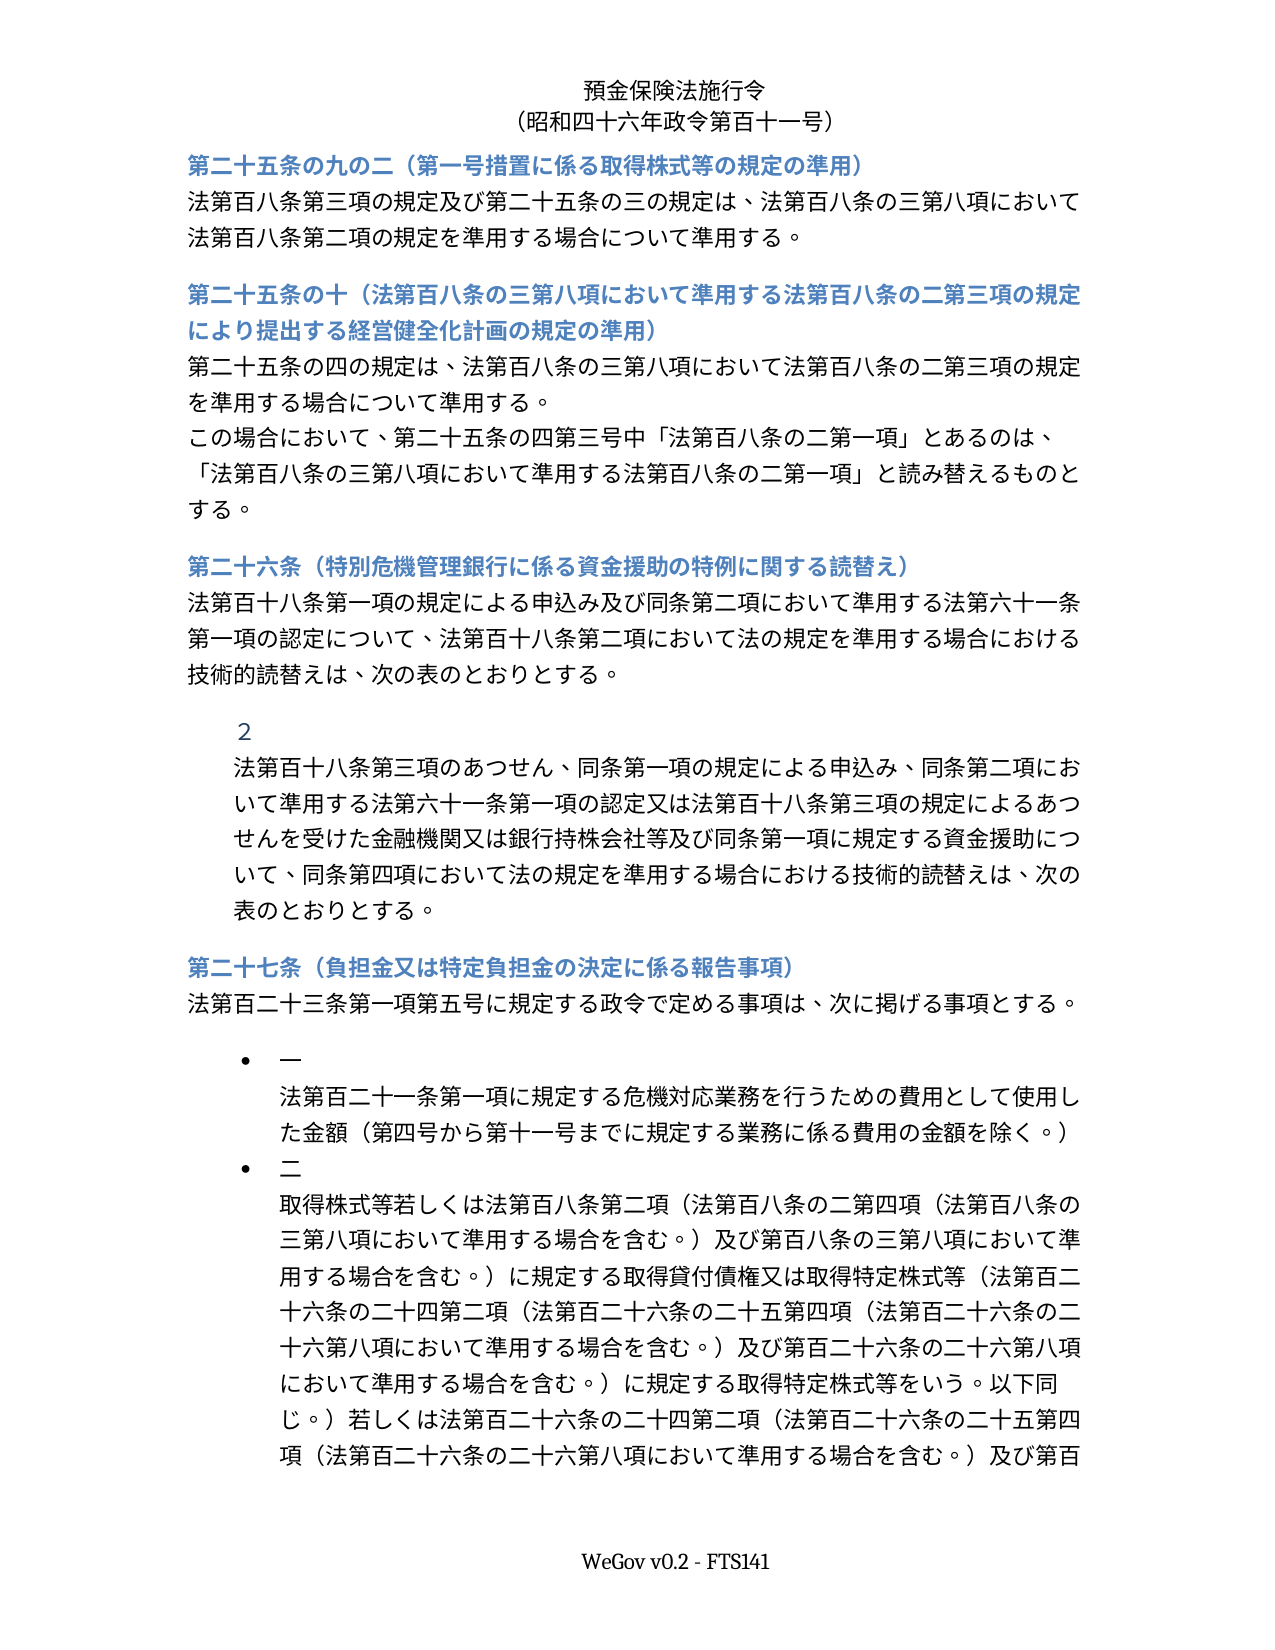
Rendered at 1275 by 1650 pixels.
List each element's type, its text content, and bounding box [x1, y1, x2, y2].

text 法第百十八条第三項のあつせん、同条第一項の規定による申込み、同条第二項において準用する法第六十一条第一項の認定又は法第百十八条第三項の規定によるあつせんを受けた金融機関又は銀行持株会社等及び同条第一項に規定する資金援助について、同条第四項において法の規定を準用する場合における技術的読替えは、次の表のとおりとする。 [233, 752, 1087, 927]
list 一 法第百二十一条第一項に規定する危機対応業務を行うための費用として使用した金額（第四号から第十一号までに規定する業務に係る費用の金額を除く。） [242, 1045, 1087, 1148]
text 法第百八条第三項の規定及び第二十五条の三の規定は、法第百八条の三第八項において法第百八条第二項の規定を準用する場合について準用する。 [187, 186, 1087, 253]
text 法第百十八条第一項の規定による申込み及び同条第二項において準用する法第六十一条第一項の認定について、法第百十八条第二項において法の規定を準用する場合における技術的読替えは、次の表のとおりとする。 [187, 587, 1087, 690]
subtitle 第二十六条（特別危機管理銀行に係る資金援助の特例に関する読替え） [187, 551, 1087, 582]
subtitle 第二十五条の十（法第百八条の三第八項において準用する法第百八条の二第三項の規定により提出する経営健全化計画の規定の準用） [187, 279, 1087, 346]
text 法第百二十三条第一項第五号に規定する政令で定める事項は、次に掲げる事項とする。 [187, 988, 1087, 1019]
subtitle 第二十七条（負担金又は特定負担金の決定に係る報告事項） [187, 952, 1087, 983]
subtitle ２ [233, 716, 1087, 747]
subtitle 第二十五条の九の二（第一号措置に係る取得株式等の規定の準用） [187, 150, 1087, 181]
text 第二十五条の四の規定は、法第百八条の三第八項において法第百八条の二第三項の規定を準用する場合について準用する。 この場合において、第二十五条の四第三号中「法第百八条の二第一項」とあるのは、「法第百八条の三第八項において準用する法第百八条の二第一項」と読み替えるものとする。 [187, 351, 1087, 526]
